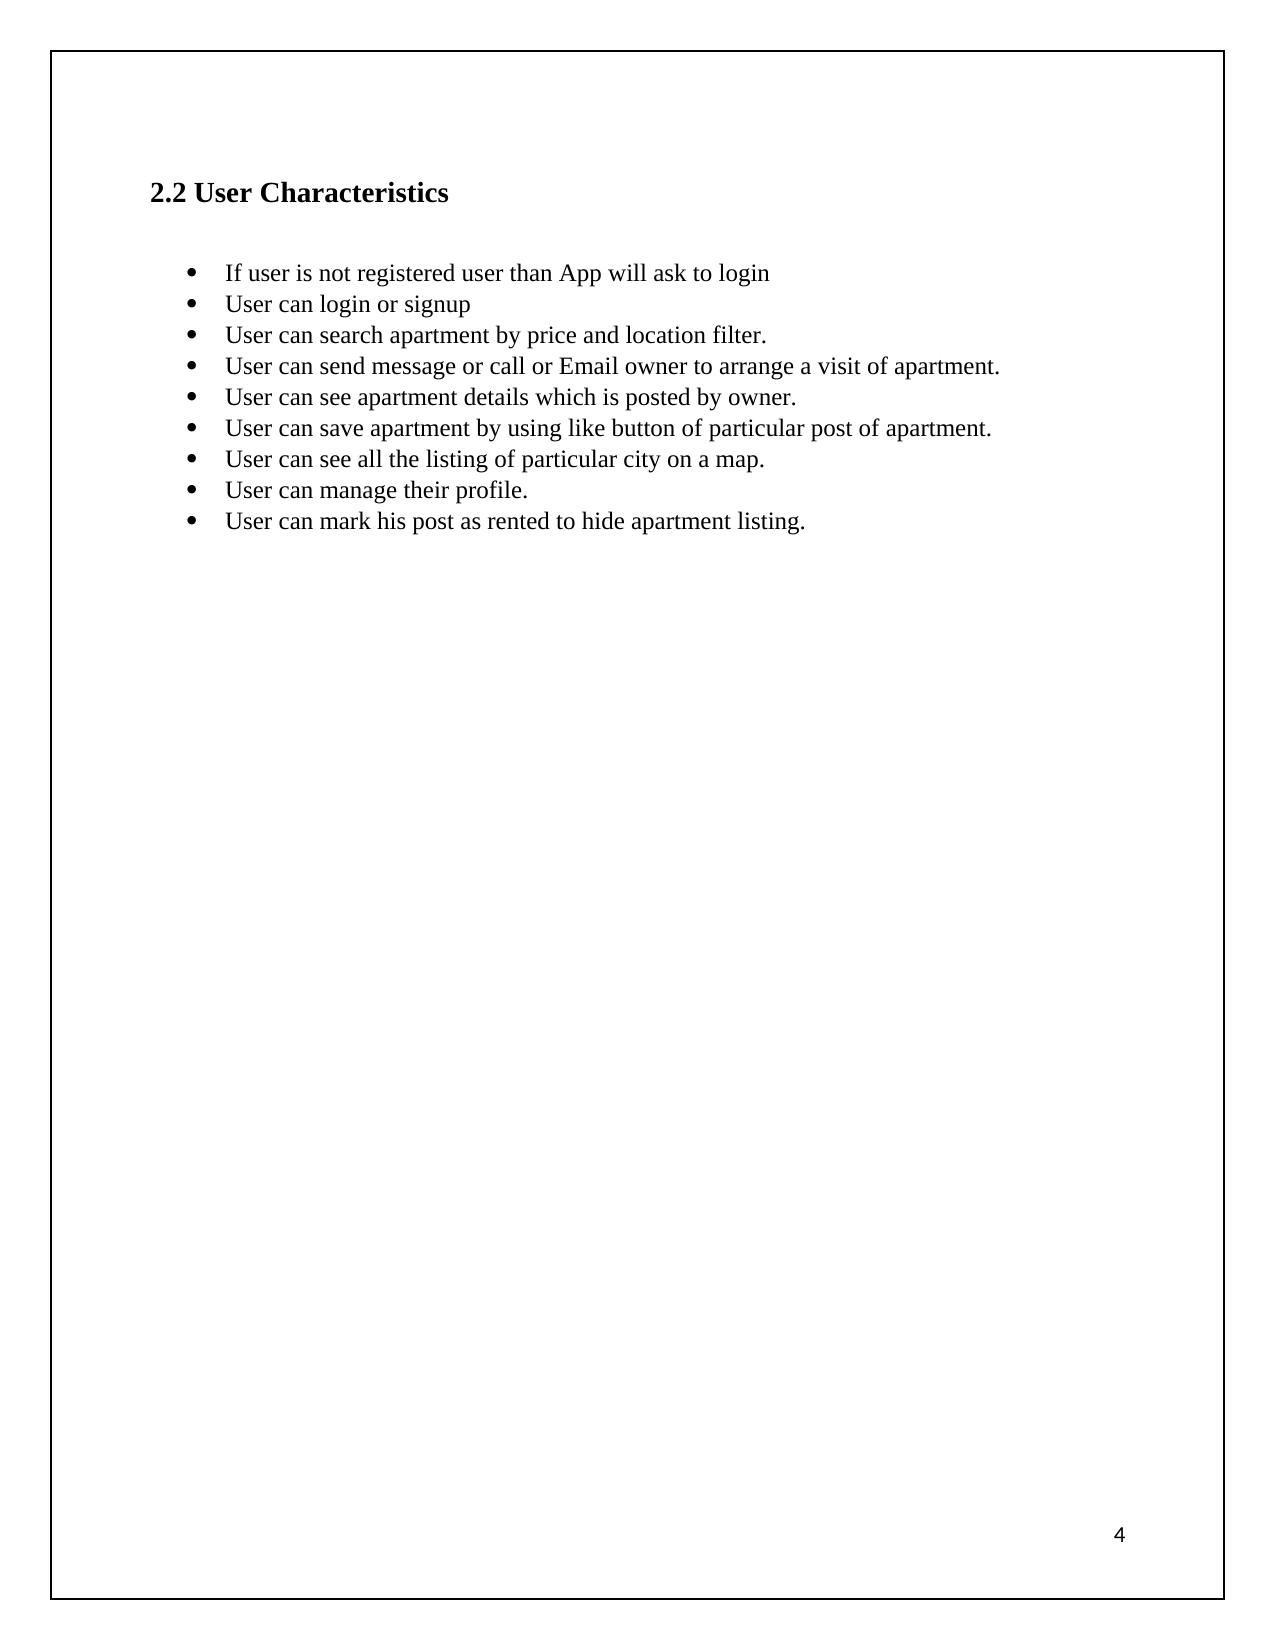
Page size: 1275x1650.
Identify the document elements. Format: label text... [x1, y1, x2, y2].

list User can login or signup [187, 289, 1125, 318]
list User can manage their profile. [187, 475, 1125, 504]
list User can see apartment details which is posted by owner. [187, 382, 1125, 411]
list User can search apartment by price and location filter. [187, 320, 1125, 349]
list User can save apartment by using like button of particular post of apartment. [187, 413, 1125, 442]
list User can mark his post as rented to hide apartment listing. [187, 506, 1125, 535]
list User can see all the listing of particular city on a map. [187, 444, 1125, 473]
list User can send message or call or Email owner to arrange a visit of apartment. [187, 351, 1125, 380]
subtitle 2.2 User Characteristics [150, 175, 1125, 208]
list If user is not registered user than App will ask to login [187, 258, 1125, 287]
